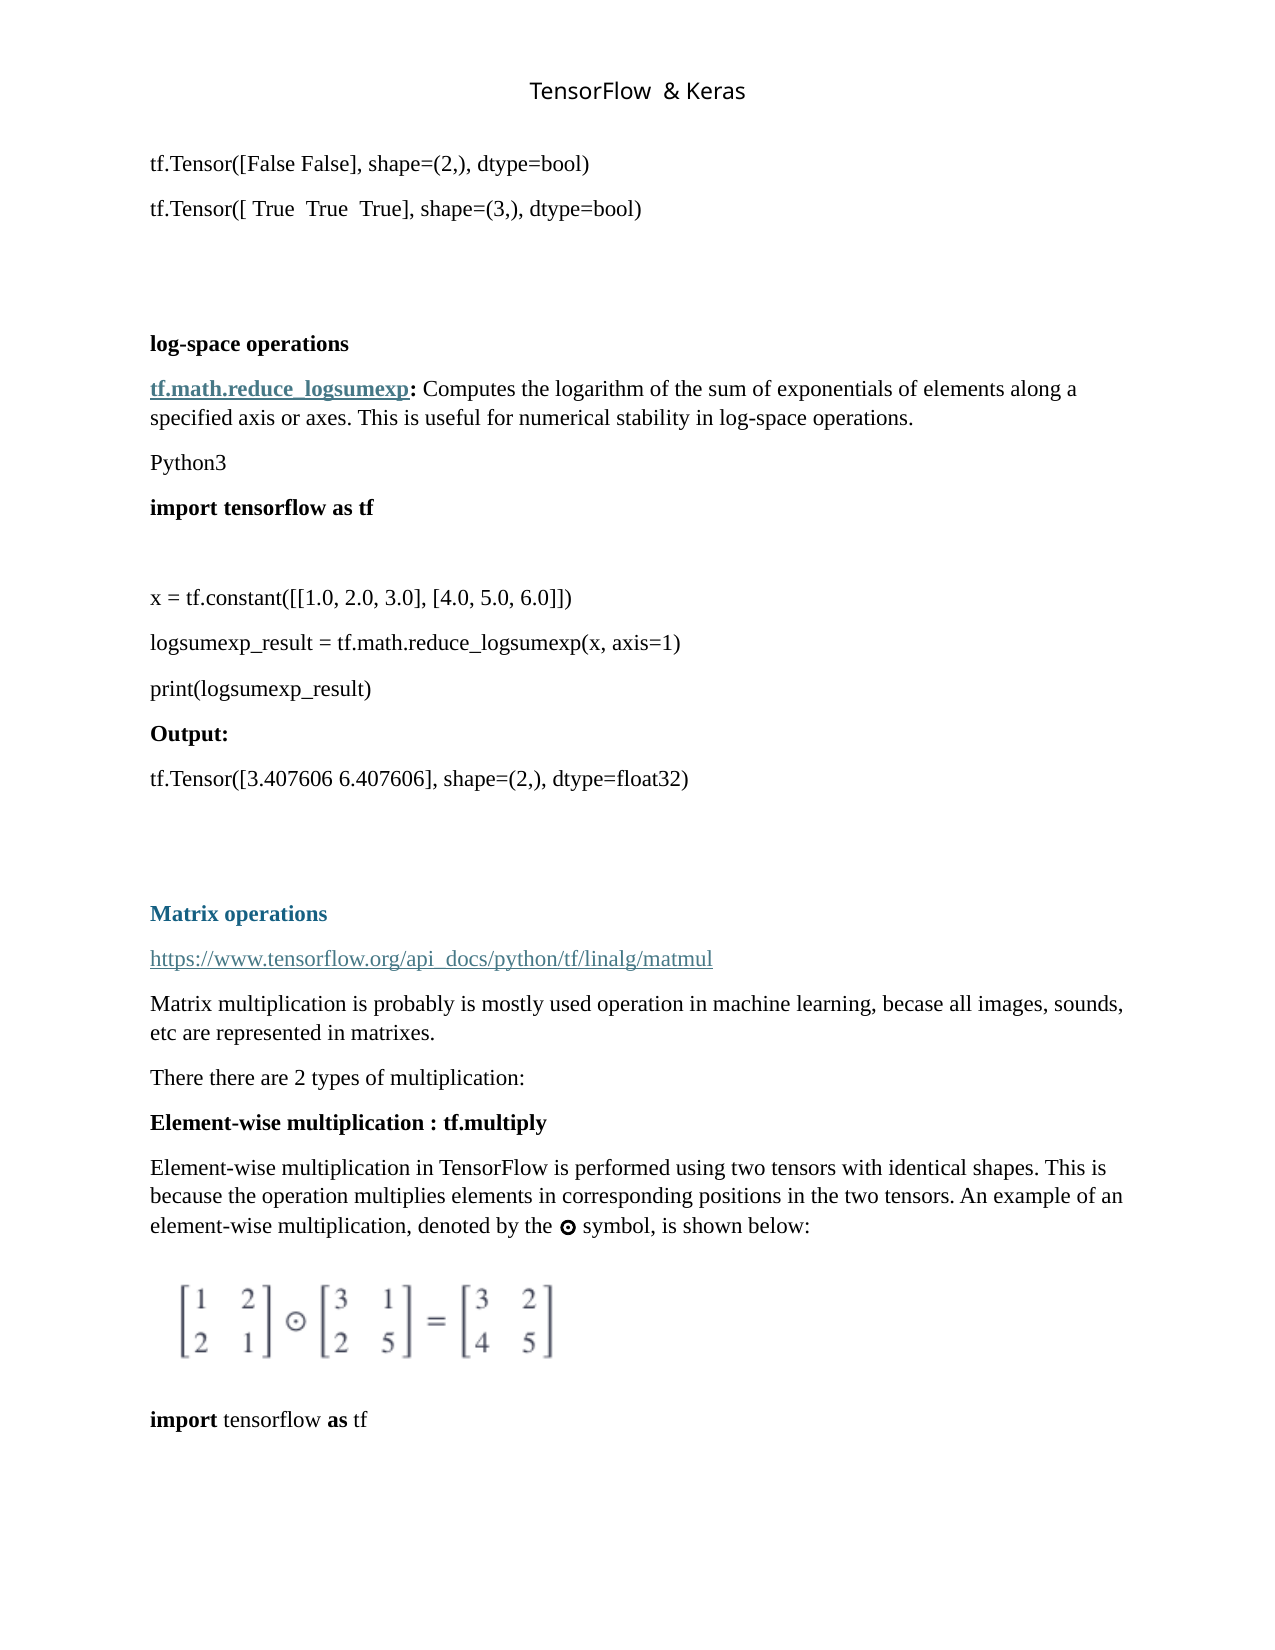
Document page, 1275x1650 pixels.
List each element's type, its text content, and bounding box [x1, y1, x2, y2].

text import tensorflow as tf [150, 1406, 1125, 1432]
text tf.math.reduce_logsumexp: Computes the logarithm of the sum of exponentials of elements along a specified axis or axes. This is useful for numerical stability in log-space operations. [150, 376, 1125, 430]
text logsumexp_result = tf.math.reduce_logsumexp(x, axis=1) [150, 629, 1125, 656]
text There there are 2 types of multiplication: [150, 1064, 1125, 1090]
text Element-wise multiplication in TensorFlow is performed using two tensors with identical shapes. This is because the operation multiplies elements in corresponding positions in the two tensors. An example of an element-wise multiplication, denoted by the ⊙ symbol, is shown below: [150, 1154, 1125, 1239]
text tf.Tensor([ True True True], shape=(3,), dtype=bool) [150, 195, 1125, 221]
picture [150, 1257, 590, 1387]
text Matrix operations [150, 900, 1125, 926]
text Element-wise multiplication : tf.multiply [150, 1109, 1125, 1135]
text tf.Tensor([False False], shape=(2,), dtype=bool) [150, 150, 1125, 176]
text log-space operations [150, 330, 1125, 357]
text tf.Tensor([3.407606 6.407606], shape=(2,), dtype=float32) [150, 765, 1125, 791]
text x = tf.constant([[1.0, 2.0, 3.0], [4.0, 5.0, 6.0]]) [150, 584, 1125, 611]
text print(logsumexp_result) [150, 674, 1125, 701]
text Output: [150, 720, 1125, 746]
text import tensorflow as tf [150, 494, 1125, 521]
text Python3 [150, 449, 1125, 475]
text https://www.tensorflow.org/api_docs/python/tf/linalg/matmul [150, 945, 1125, 972]
text Matrix multiplication is probably is mostly used operation in machine learning, becase all images, sounds, etc are represented in matrixes. [150, 990, 1125, 1045]
